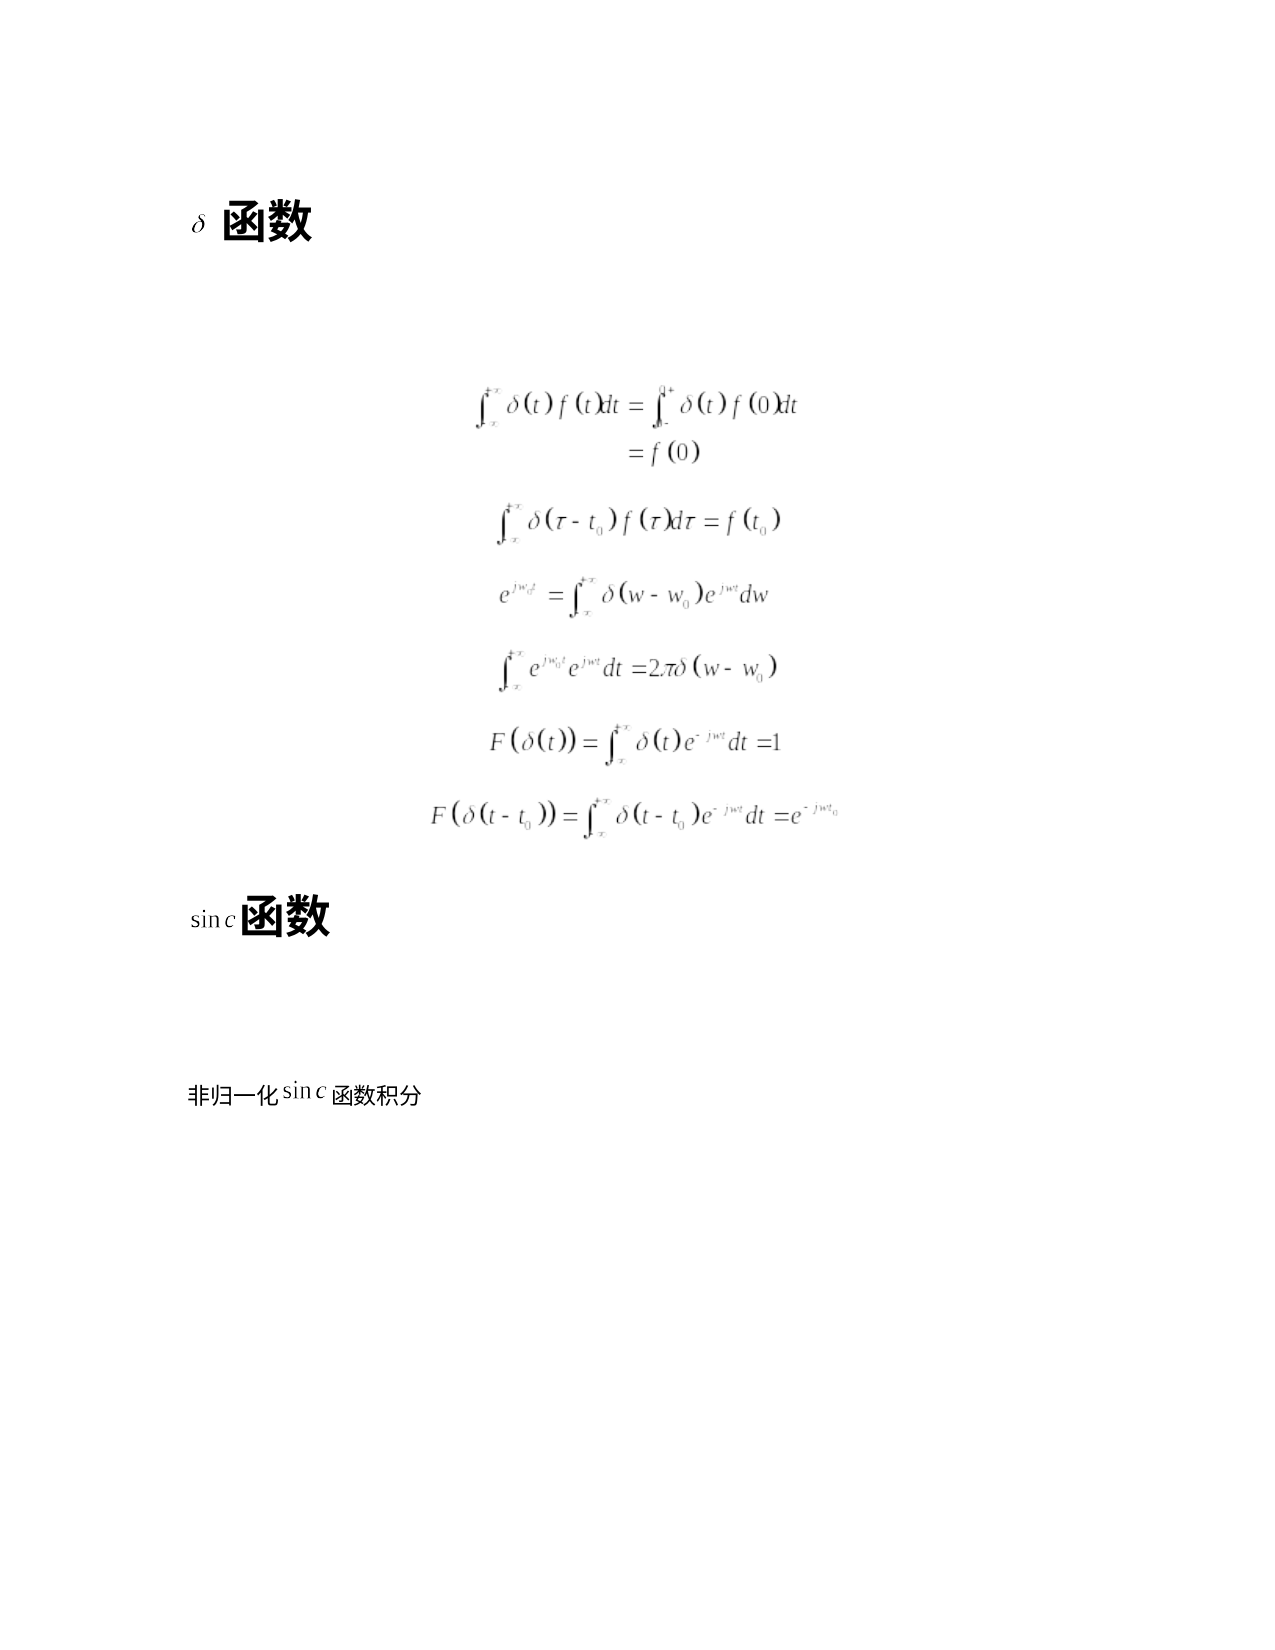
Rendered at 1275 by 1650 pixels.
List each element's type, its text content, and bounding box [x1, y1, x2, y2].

subtitle 函数 [187, 185, 1087, 252]
subtitle 函数 [187, 880, 1087, 947]
text 非归一化函数积分 [187, 1074, 1087, 1111]
